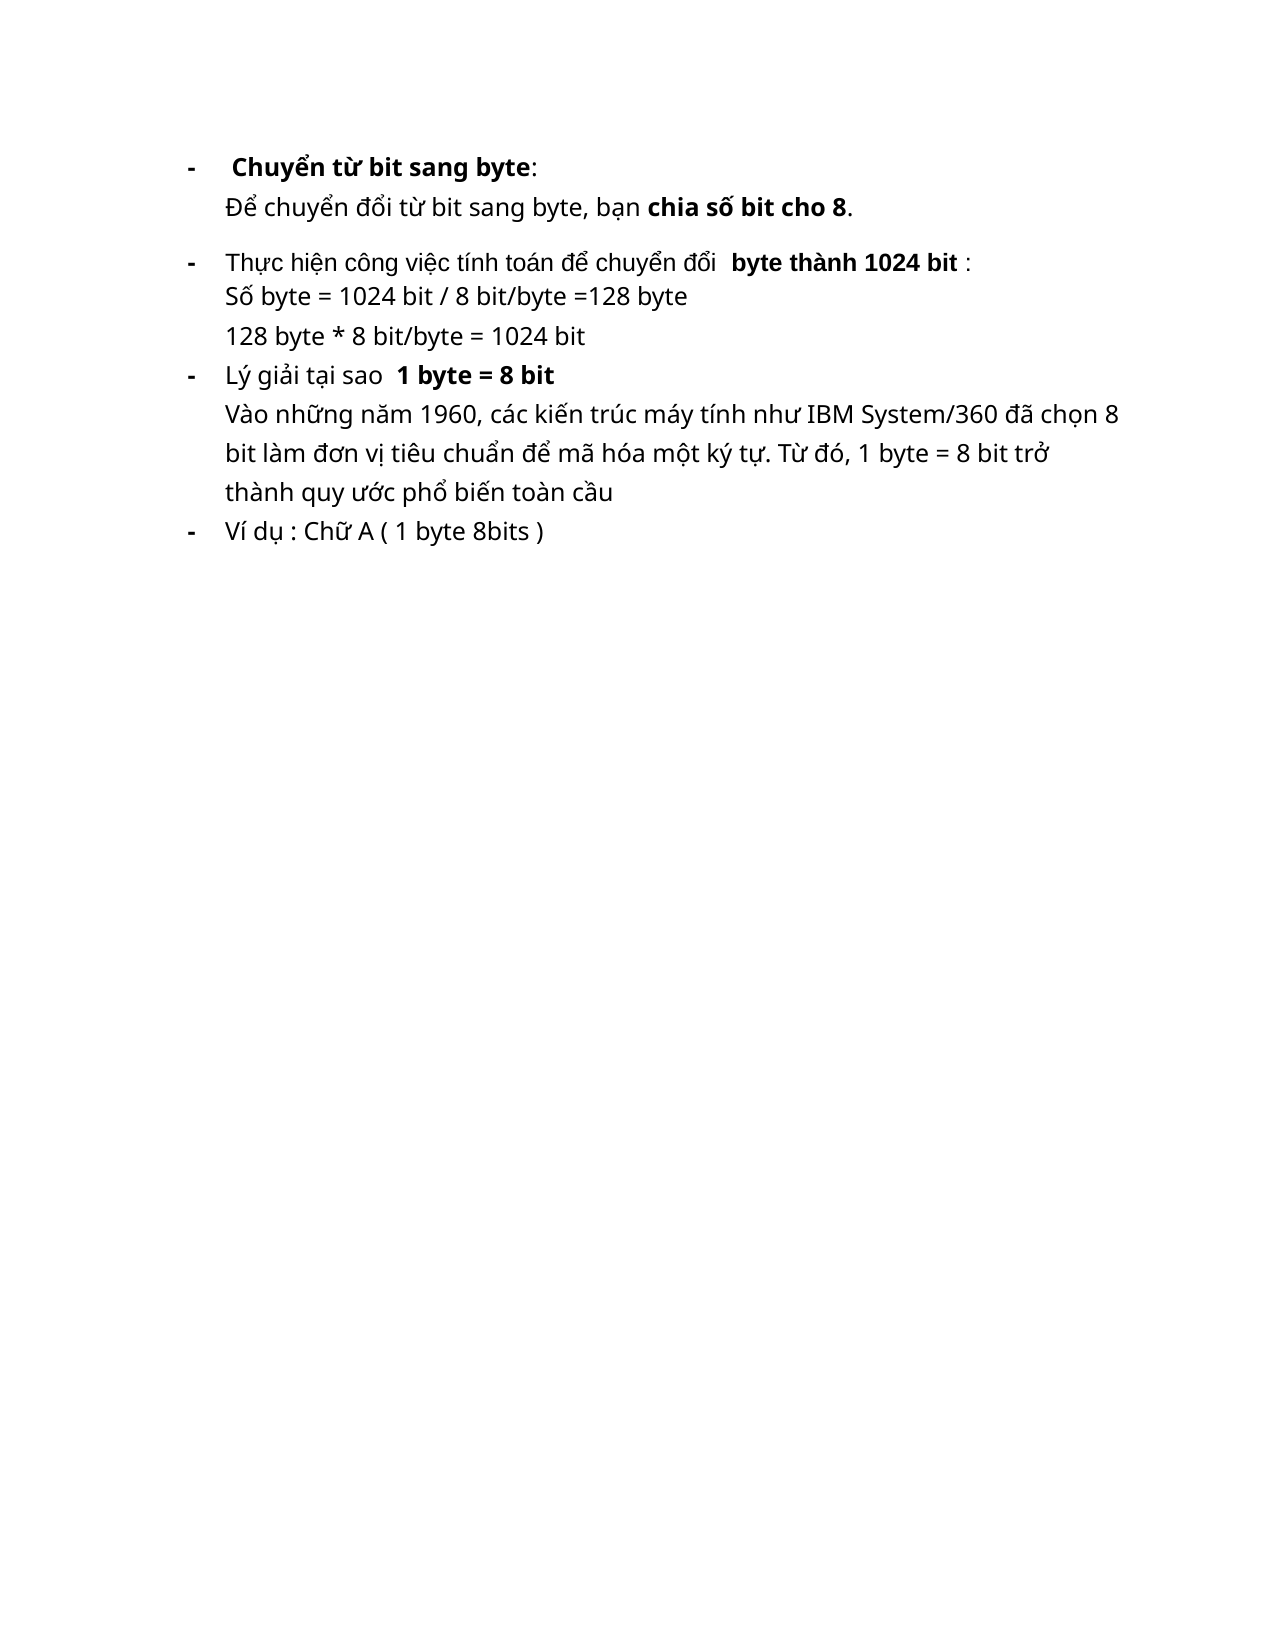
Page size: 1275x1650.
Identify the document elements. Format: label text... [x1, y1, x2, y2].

list Lý giải tại sao 1 byte = 8 bit [187, 357, 1125, 391]
list Chuyển từ bit sang byte: Để chuyển đổi từ bit sang byte, bạn chia số bit cho 8. [187, 150, 1125, 223]
list Vào những năm 1960, các kiến trúc máy tính như IBM System/360 đã chọn 8 bit làm đơn vị tiêu chuẩn để mã hóa một ký tự. Từ đó, 1 byte = 8 bit trở thành quy ước phổ biến toàn cầu [225, 397, 1125, 509]
list 128 byte * 8 bit/byte = 1024 bit [225, 318, 1125, 352]
list Thực hiện công việc tính toán để chuyển đổi byte thành 1024 bit : [187, 245, 1125, 279]
list Ví dụ : Chữ A ( 1 byte 8bits ) [187, 514, 1125, 548]
list Số byte = 1024 bit / 8 bit/byte =128 byte [225, 279, 1125, 313]
